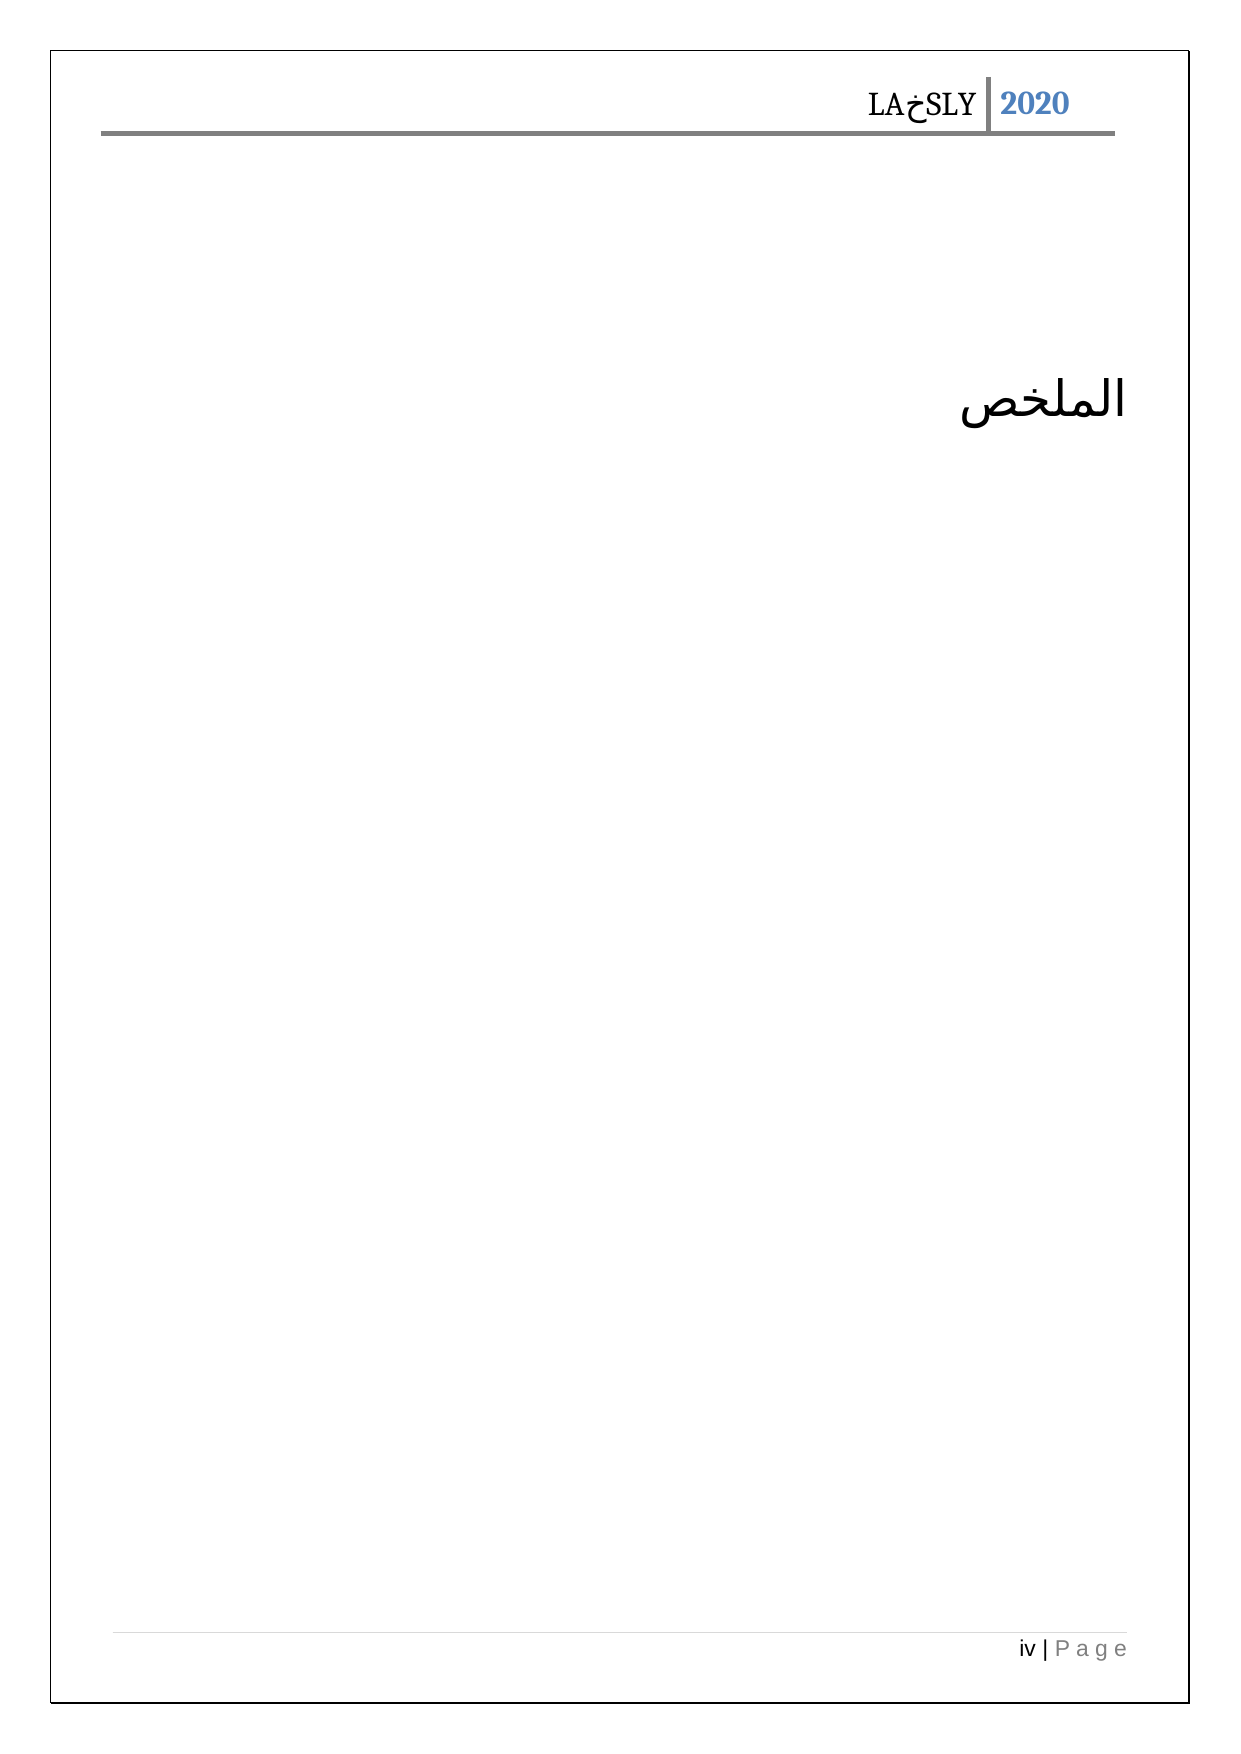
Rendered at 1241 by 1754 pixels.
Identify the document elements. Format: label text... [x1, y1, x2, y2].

text الملخص [112, 370, 1127, 427]
